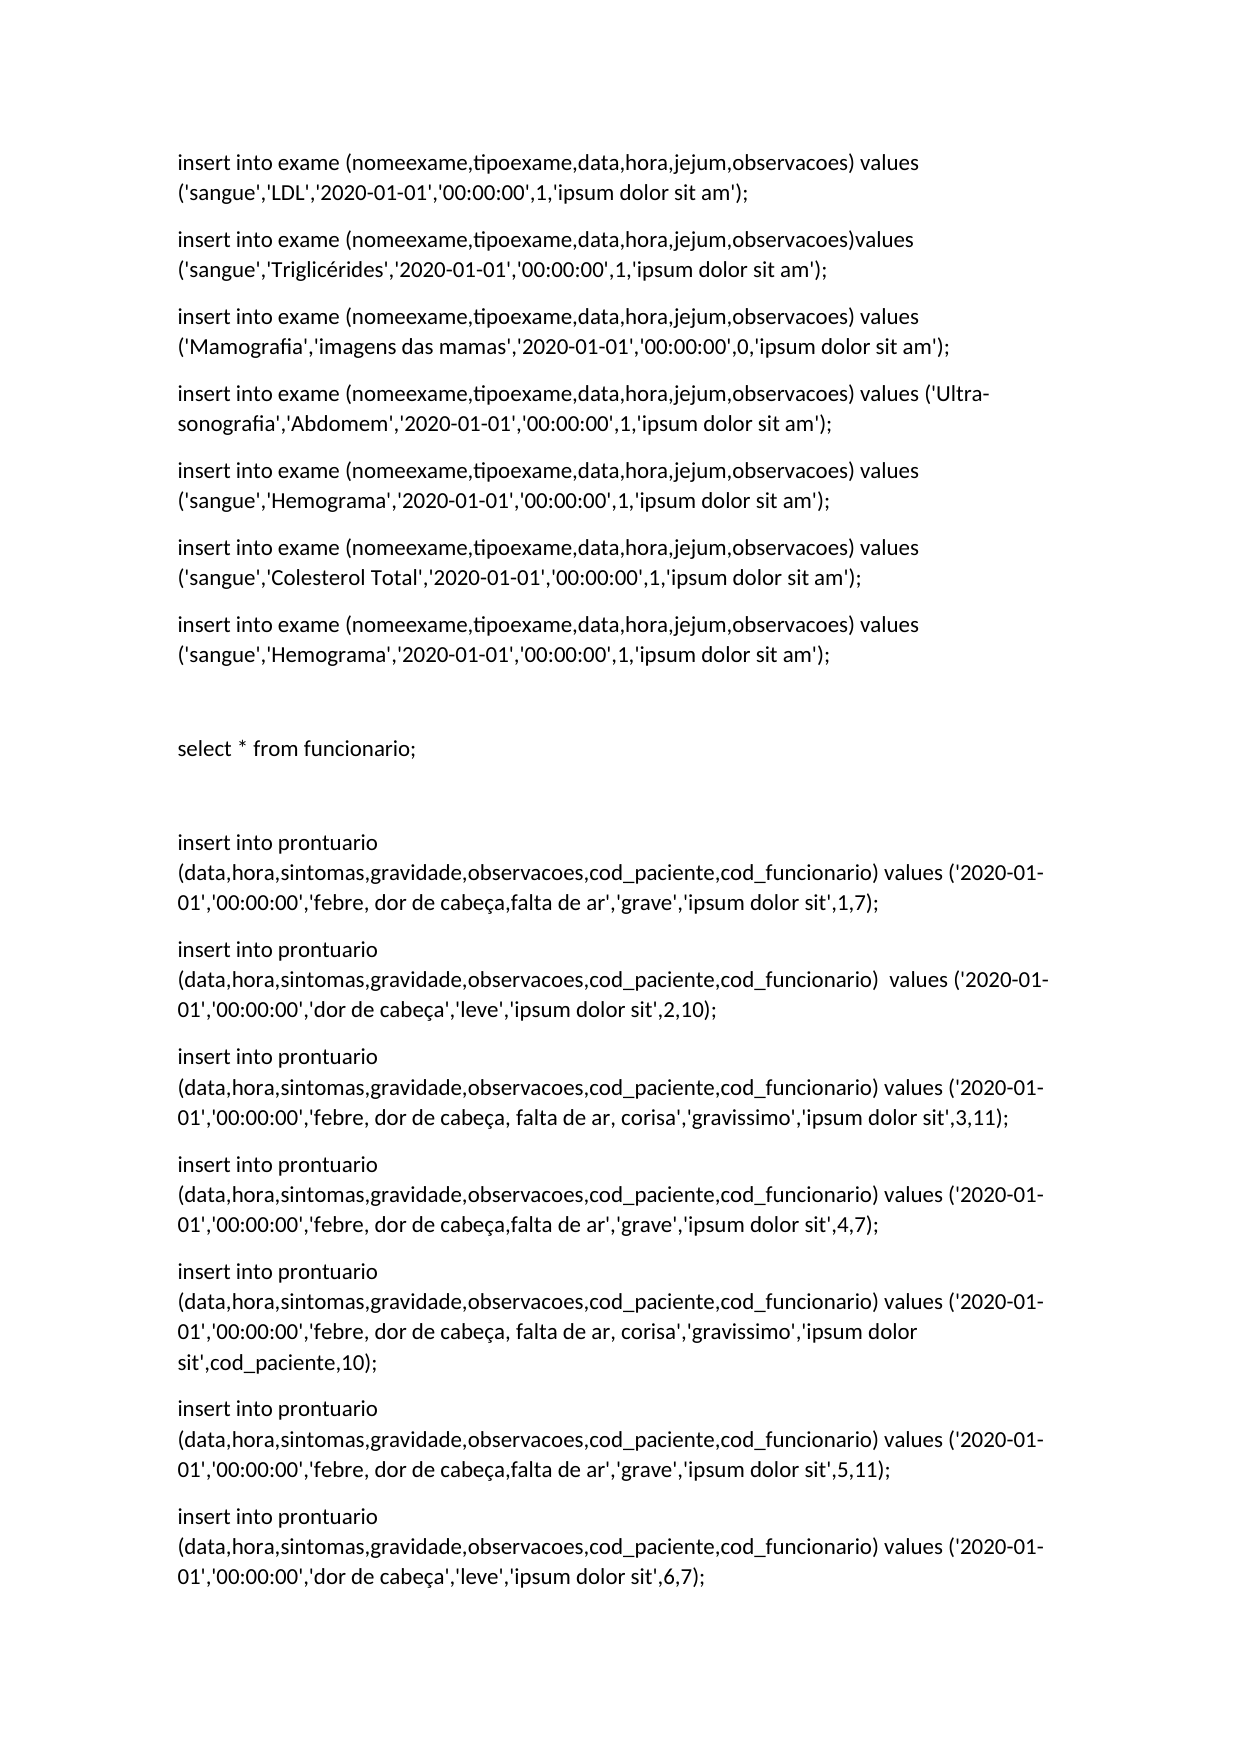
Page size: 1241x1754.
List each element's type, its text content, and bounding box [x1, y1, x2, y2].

text insert into exame (nomeexame,tipoexame,data,hora,jejum,observacoes) values ('sangue','Hemograma','2020-01-01','00:00:00',1,'ipsum dolor sit am'); [177, 610, 1063, 668]
text insert into prontuario (data,hora,sintomas,gravidade,observacoes,cod_paciente,cod_funcionario) values ('2020-01-01','00:00:00','dor de cabeça','leve','ipsum dolor sit',6,7); [177, 1502, 1063, 1590]
text insert into exame (nomeexame,tipoexame,data,hora,jejum,observacoes) values ('sangue','Colesterol Total','2020-01-01','00:00:00',1,'ipsum dolor sit am'); [177, 533, 1063, 591]
text insert into exame (nomeexame,tipoexame,data,hora,jejum,observacoes) values ('Ultra-sonografia','Abdomem','2020-01-01','00:00:00',1,'ipsum dolor sit am'); [177, 379, 1063, 437]
text insert into exame (nomeexame,tipoexame,data,hora,jejum,observacoes)values ('sangue','Triglicérides','2020-01-01','00:00:00',1,'ipsum dolor sit am'); [177, 225, 1063, 283]
text insert into prontuario (data,hora,sintomas,gravidade,observacoes,cod_paciente,cod_funcionario) values ('2020-01-01','00:00:00','febre, dor de cabeça, falta de ar, corisa','gravissimo','ipsum dolor sit',3,11); [177, 1042, 1063, 1131]
text insert into prontuario (data,hora,sintomas,gravidade,observacoes,cod_paciente,cod_funcionario) values ('2020-01-01','00:00:00','dor de cabeça','leve','ipsum dolor sit',2,10); [177, 935, 1063, 1023]
text insert into exame (nomeexame,tipoexame,data,hora,jejum,observacoes) values ('sangue','Hemograma','2020-01-01','00:00:00',1,'ipsum dolor sit am'); [177, 456, 1063, 514]
text insert into prontuario (data,hora,sintomas,gravidade,observacoes,cod_paciente,cod_funcionario) values ('2020-01-01','00:00:00','febre, dor de cabeça,falta de ar','grave','ipsum dolor sit',4,7); [177, 1150, 1063, 1238]
text insert into prontuario (data,hora,sintomas,gravidade,observacoes,cod_paciente,cod_funcionario) values ('2020-01-01','00:00:00','febre, dor de cabeça,falta de ar','grave','ipsum dolor sit',1,7); [177, 828, 1063, 916]
text insert into exame (nomeexame,tipoexame,data,hora,jejum,observacoes) values ('sangue','LDL','2020-01-01','00:00:00',1,'ipsum dolor sit am'); [177, 148, 1063, 206]
text insert into prontuario (data,hora,sintomas,gravidade,observacoes,cod_paciente,cod_funcionario) values ('2020-01-01','00:00:00','febre, dor de cabeça,falta de ar','grave','ipsum dolor sit',5,11); [177, 1394, 1063, 1483]
text insert into prontuario (data,hora,sintomas,gravidade,observacoes,cod_paciente,cod_funcionario) values ('2020-01-01','00:00:00','febre, dor de cabeça, falta de ar, corisa','gravissimo','ipsum dolor sit',cod_paciente,10); [177, 1257, 1063, 1376]
text insert into exame (nomeexame,tipoexame,data,hora,jejum,observacoes) values ('Mamografia','imagens das mamas','2020-01-01','00:00:00',0,'ipsum dolor sit am'); [177, 302, 1063, 360]
text select * from funcionario; [177, 734, 1063, 762]
